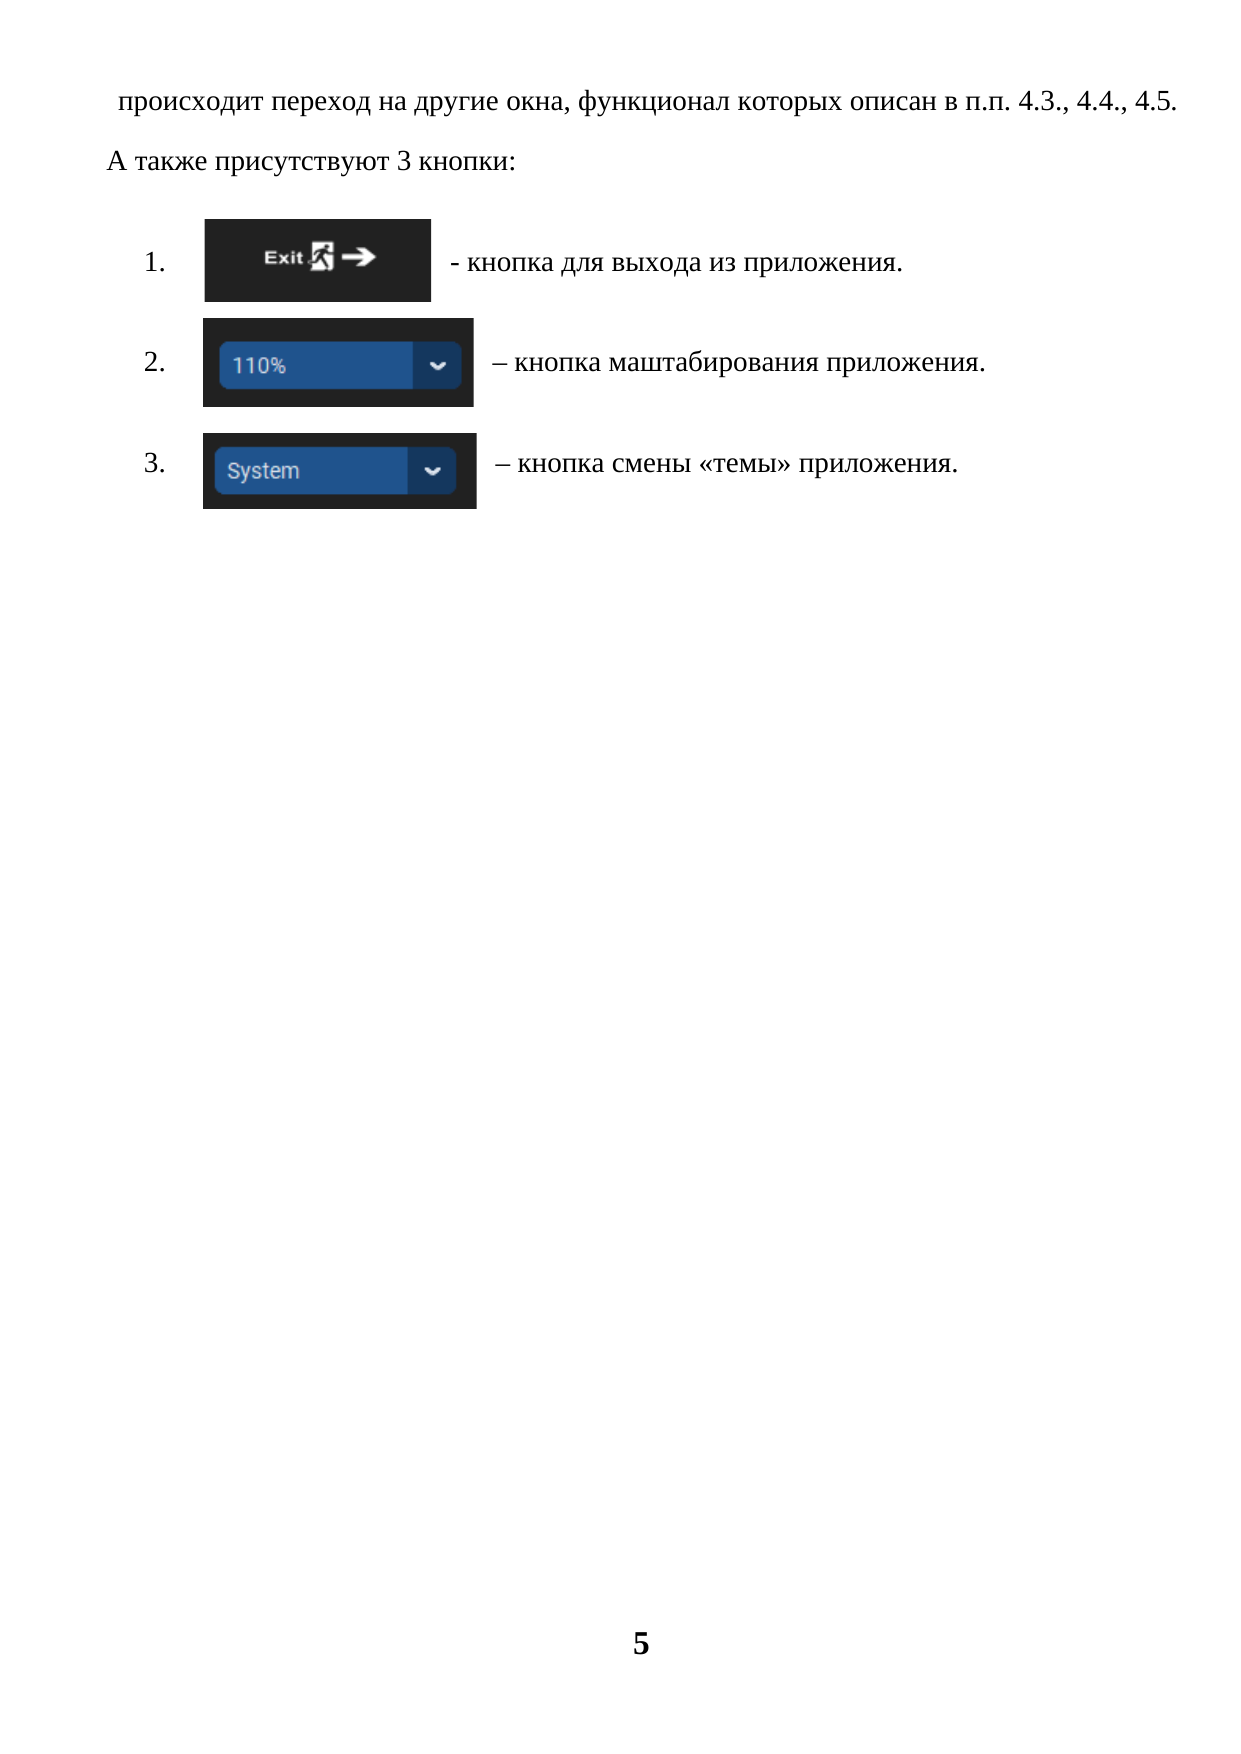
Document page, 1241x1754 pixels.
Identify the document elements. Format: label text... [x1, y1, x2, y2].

list – кнопка маштабирования приложения. [474, 344, 1192, 378]
picture [201, 318, 474, 405]
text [118, 83, 1192, 117]
picture [203, 219, 430, 300]
text А также присутствуют 3 кнопки: [106, 143, 1192, 177]
list - кнопка для выхода из приложения. [430, 244, 1192, 277]
picture [201, 433, 475, 509]
list – кнопка смены «темы» приложения. [475, 445, 1192, 479]
